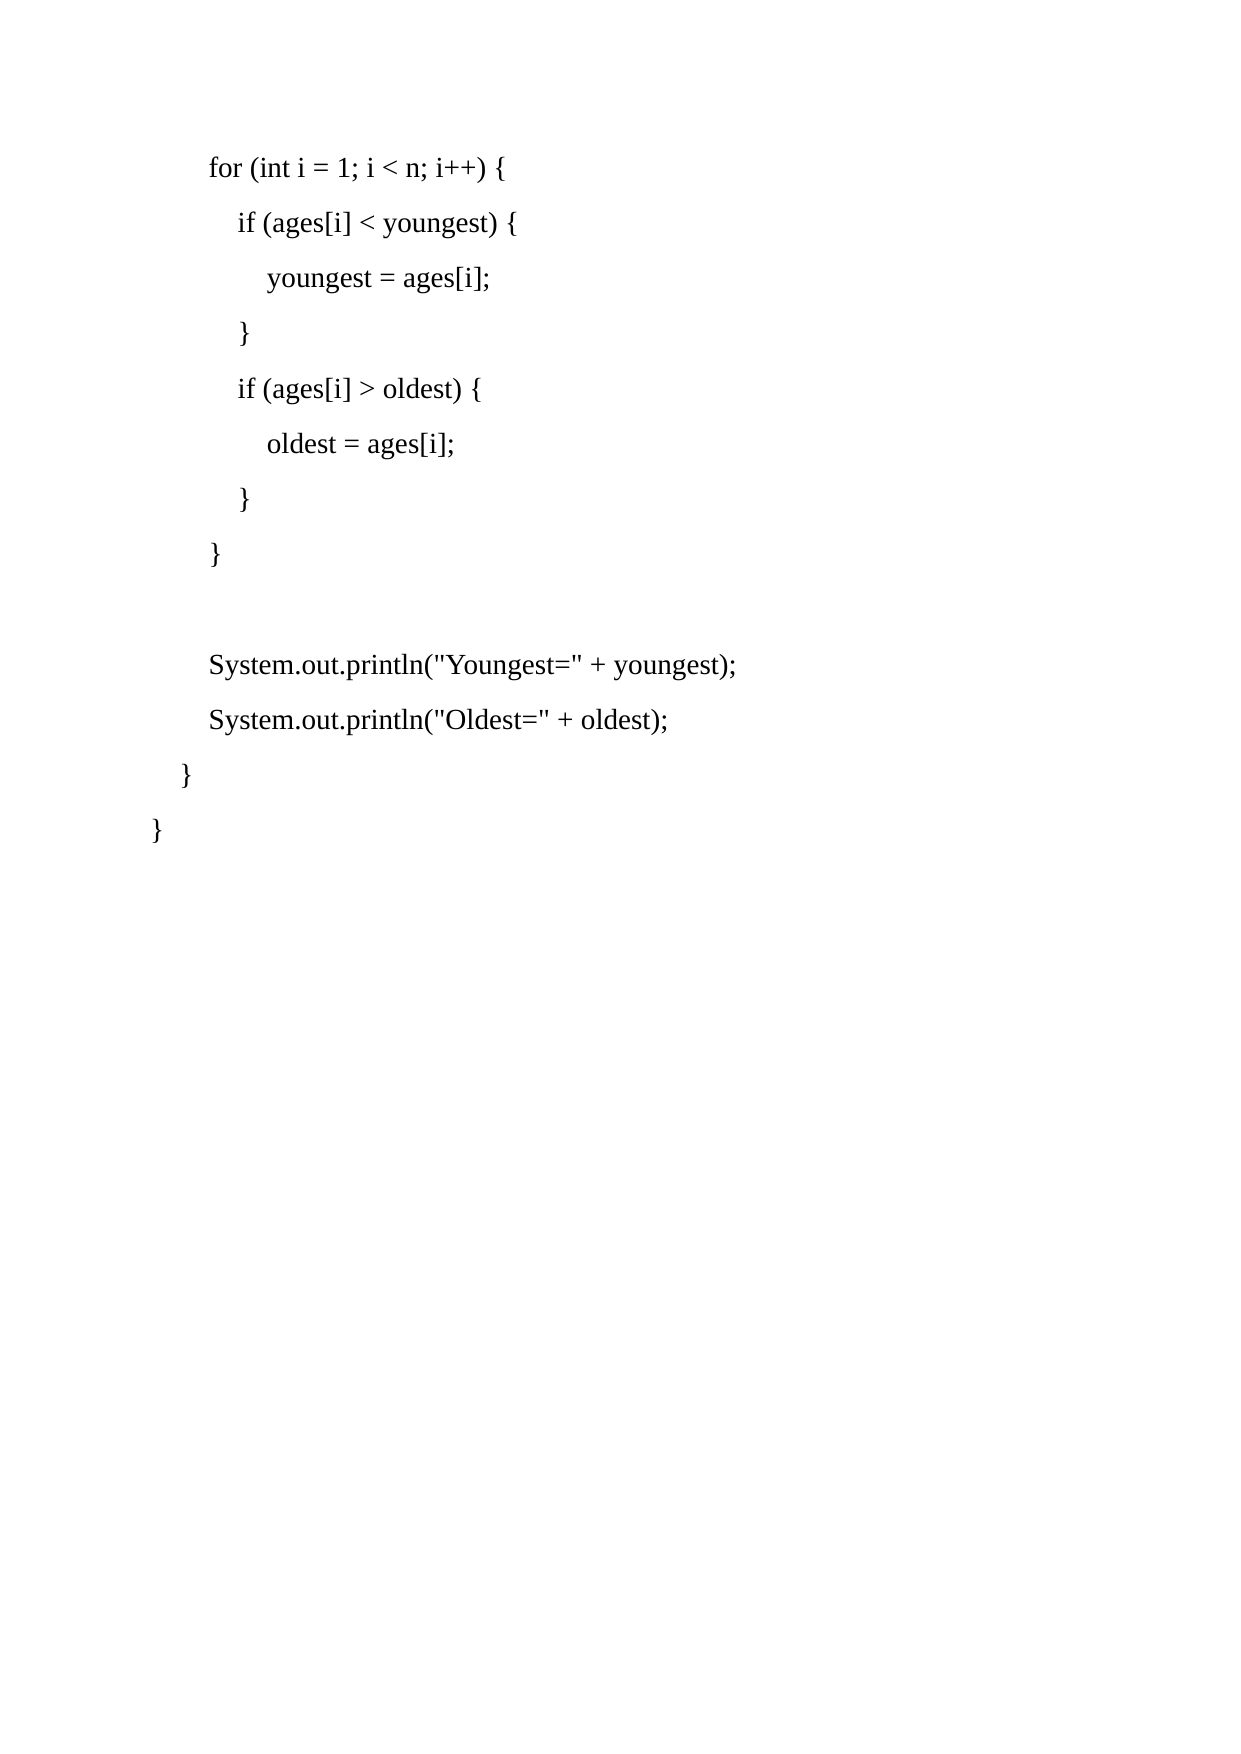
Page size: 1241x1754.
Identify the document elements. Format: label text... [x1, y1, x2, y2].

text if (ages[i] < youngest) { [150, 205, 1090, 239]
text } [150, 536, 1090, 570]
text youngest = ages[i]; [150, 260, 1090, 294]
text for (int i = 1; i < n; i++) { [150, 150, 1090, 183]
text } [150, 812, 1090, 846]
text } [150, 481, 1090, 515]
text oldest = ages[i]; [150, 426, 1090, 459]
text } [150, 316, 1090, 349]
text } [150, 757, 1090, 791]
text if (ages[i] > oldest) { [150, 371, 1090, 404]
text System.out.println("Youngest=" + youngest); [150, 647, 1090, 680]
text System.out.println("Oldest=" + oldest); [150, 702, 1090, 736]
